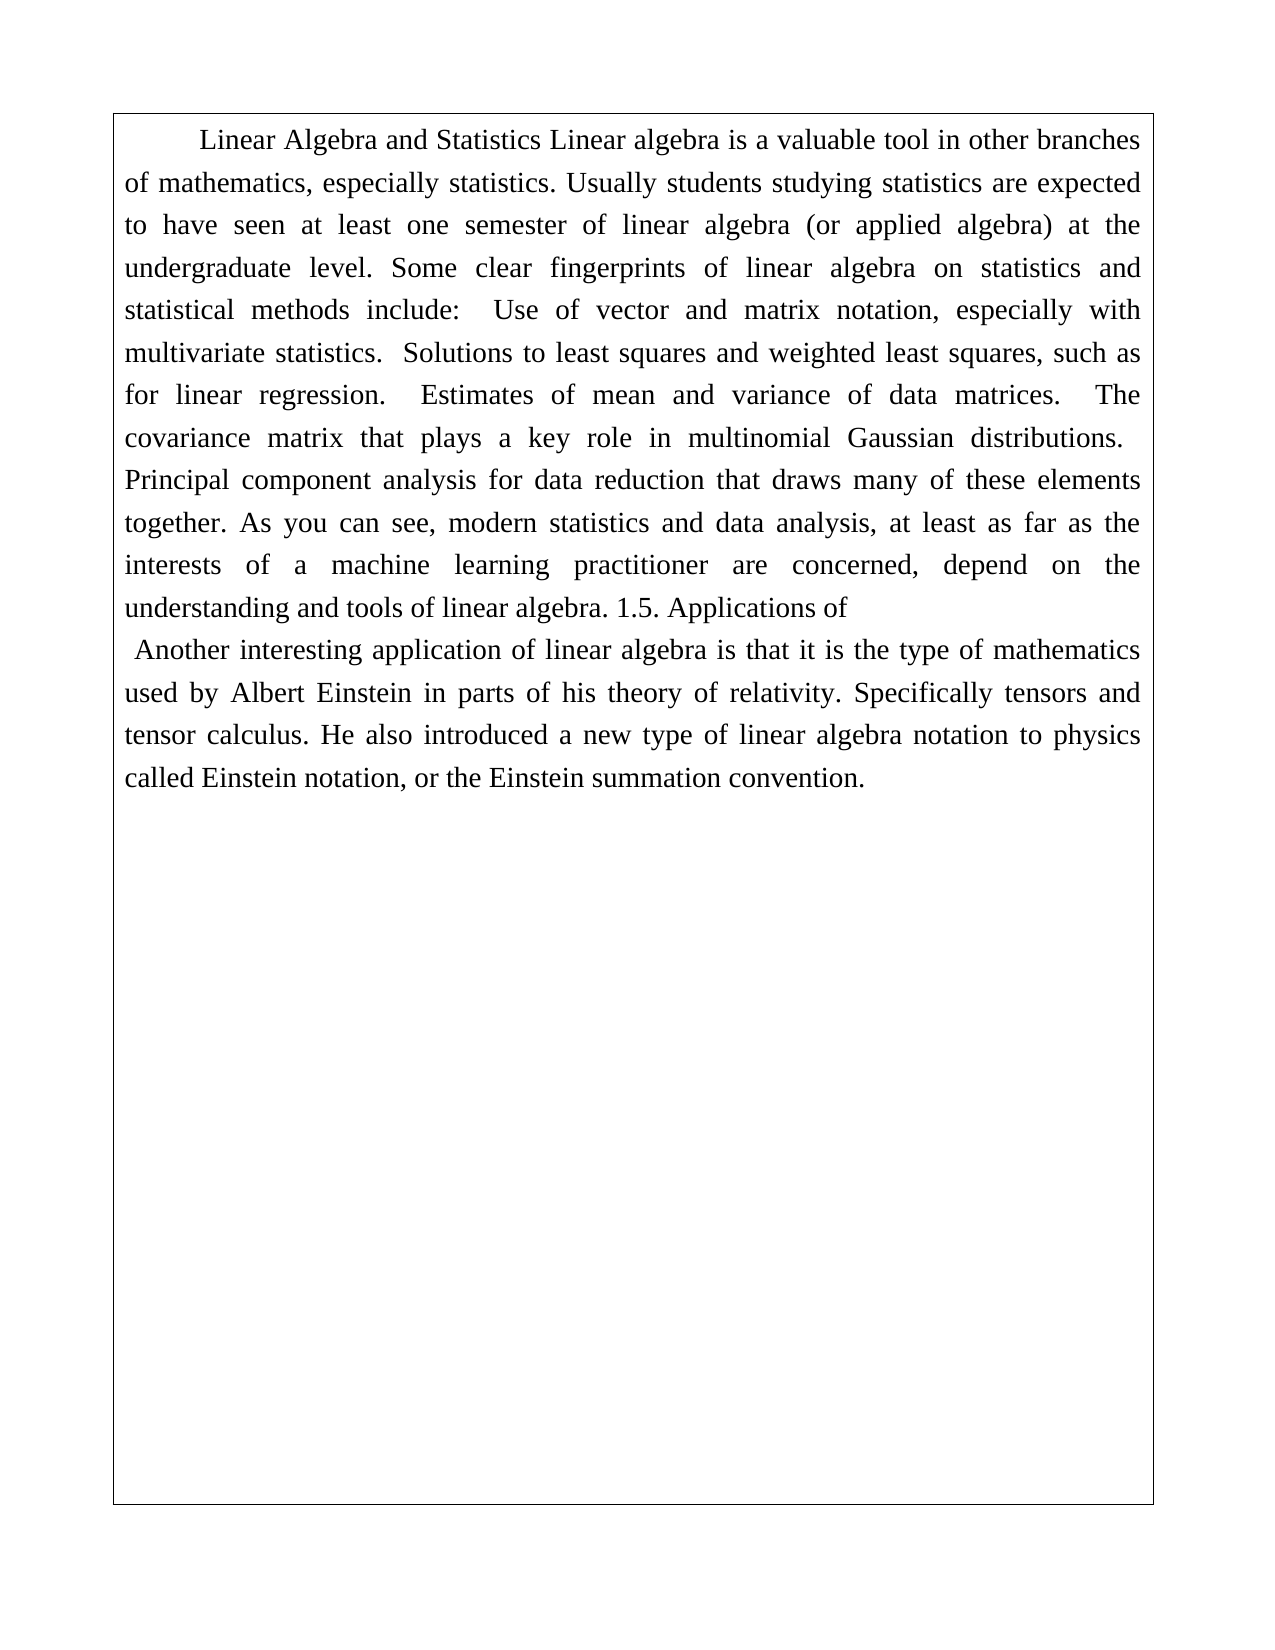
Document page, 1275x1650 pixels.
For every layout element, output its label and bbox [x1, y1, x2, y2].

table_cell [114, 114, 1153, 1503]
